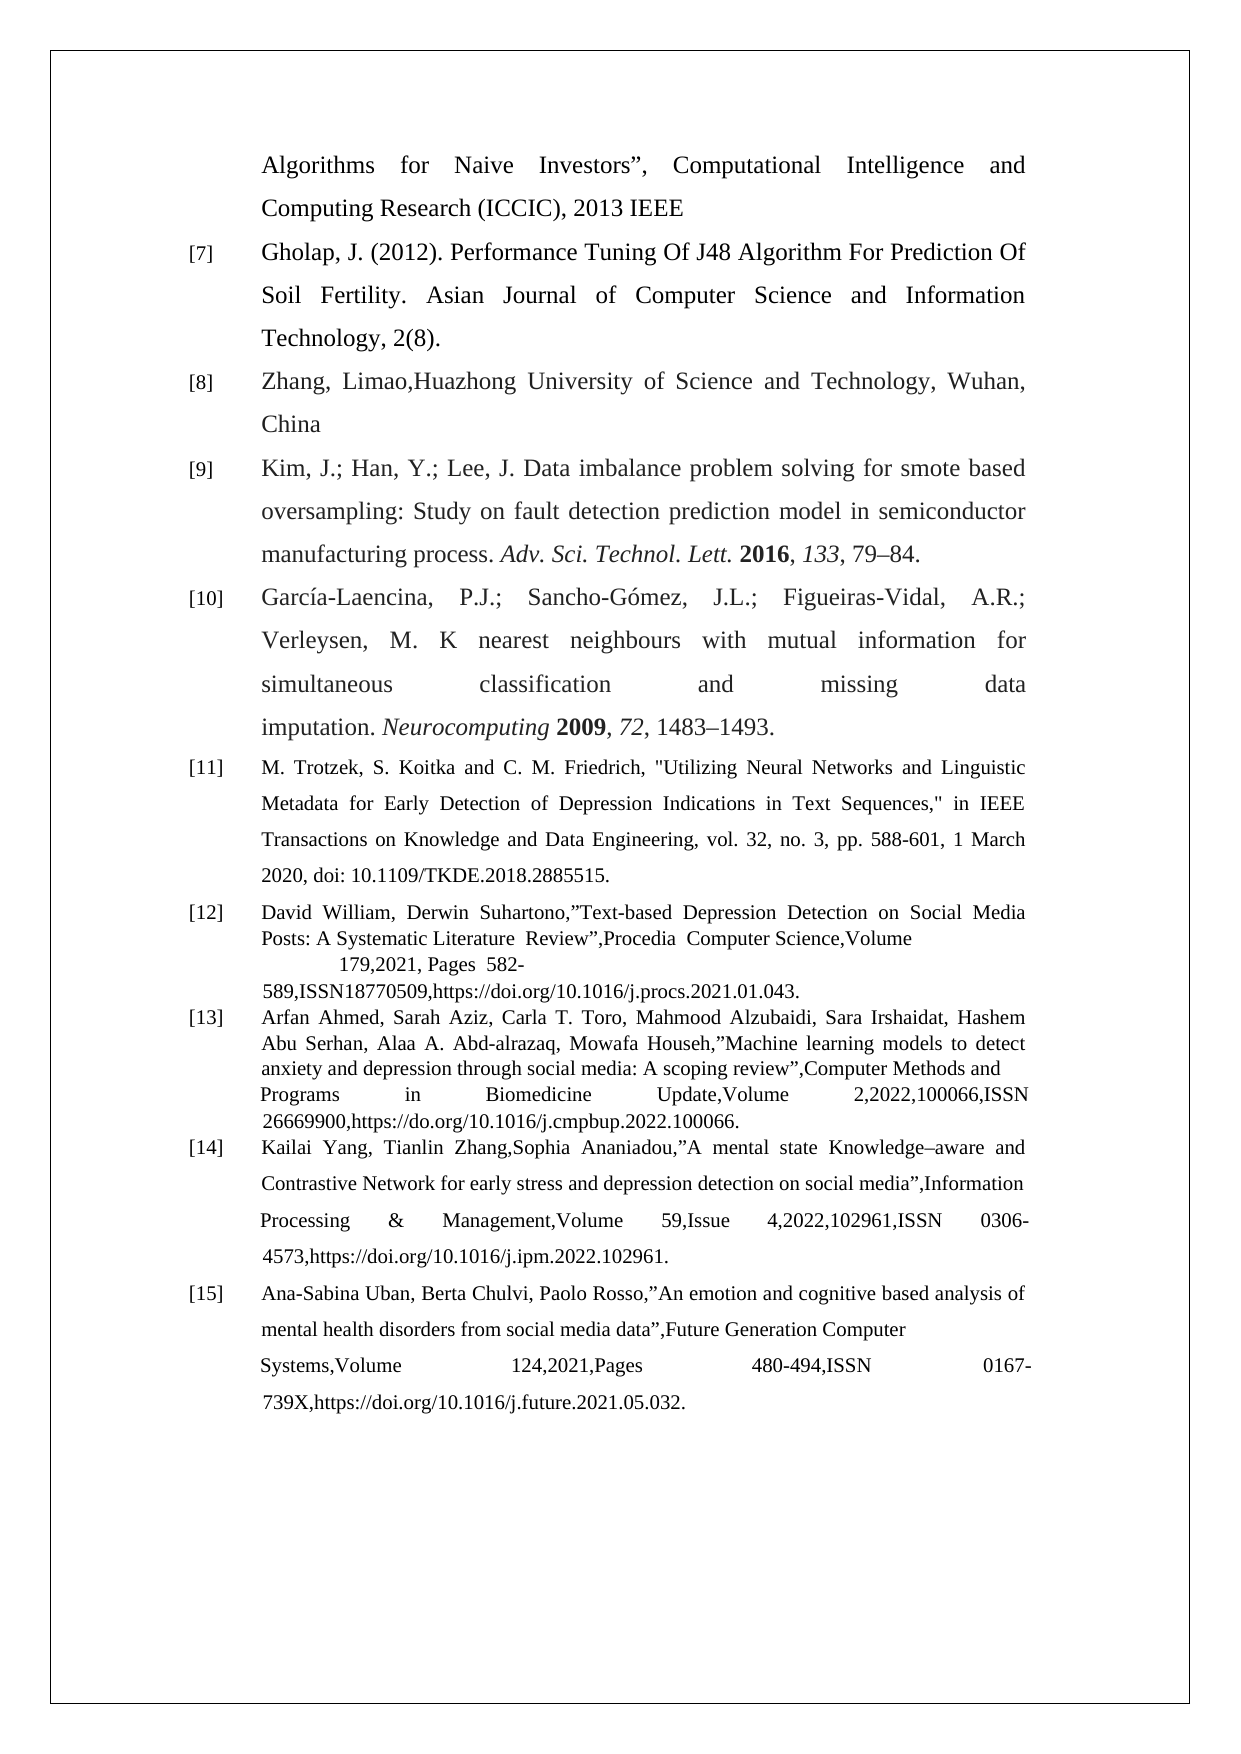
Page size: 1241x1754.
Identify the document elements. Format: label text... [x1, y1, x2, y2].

list Zhang, Limao,Huazhong University of Science and Technology, Wuhan, China [189, 366, 1026, 438]
list Gholap, J. (2012). Performance Tuning Of J48 Algorithm For Prediction Of Soil Fertility. Asian Journal of Computer Science and Information Technology, 2(8). [189, 237, 1026, 352]
text 179,2021, Pages 582- [150, 952, 1090, 976]
list M. Trotzek, S. Koitka and C. M. Friedrich, "Utilizing Neural Networks and Linguistic Metadata for Early Detection of Depression Indications in Text Sequences," in IEEE Transactions on Knowledge and Data Engineering, vol. 32, no. 3, pp. 588-601, 1 March 2020, doi: 10.1109/TKDE.2018.2885515. [189, 755, 1026, 887]
text 739X,https://doi.org/10.1016/j.future.2021.05.032. [262, 1390, 1026, 1414]
text 589,ISSN18770509,https://doi.org/10.1016/j.procs.2021.01.043. [262, 978, 1026, 1003]
text Systems,Volume 124,2021,Pages 480-494,ISSN 0167- [150, 1353, 1090, 1377]
list David William, Derwin Suhartono,”Text-based Depression Detection on Social Media Posts: A Systematic Literature Review”,Procedia Computer Science,Volume [189, 900, 1026, 950]
list Arfan Ahmed, Sarah Aziz, Carla T. Toro, Mahmood Alzubaidi, Sara Irshaidat, Hashem Abu Serhan, Alaa A. Abd-alrazaq, Mowafa Househ,”Machine learning models to detect anxiety and depression through social media: A scoping review”,Computer Methods and [189, 1005, 1026, 1080]
text 4573,https://doi.org/10.1016/j.ipm.2022.102961. [262, 1244, 1026, 1268]
text 26669900,https://do.org/10.1016/j.cmpbup.2022.100066. [262, 1109, 1026, 1133]
list Kailai Yang, Tianlin Zhang,Sophia Ananiadou,”A mental state Knowledge–aware and Contrastive Network for early stress and depression detection on social media”,Information [189, 1135, 1026, 1195]
list Kim, J.; Han, Y.; Lee, J. Data imbalance problem solving for smote based oversampling: Study on fault detection prediction model in semiconductor manufacturing process. Adv. Sci. Technol. Lett. 2016, 133, 79–84. [189, 453, 1026, 568]
text Processing & Management,Volume 59,Issue 4,2022,102961,ISSN 0306- [150, 1207, 1090, 1232]
text Programs in Biomedicine Update,Volume 2,2022,100066,ISSN [150, 1082, 1090, 1106]
list García-Laencina, P.J.; Sancho-Gómez, J.L.; Figueiras-Vidal, A.R.; Verleysen, M. K nearest neighbours with mutual information for simultaneous classification and missing data imputation. Neurocomputing 2009, 72, 1483–1493. [189, 582, 1026, 741]
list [189, 150, 1026, 222]
list Ana-Sabina Uban, Berta Chulvi, Paolo Rosso,”An emotion and cognitive based analysis of mental health disorders from social media data”,Future Generation Computer [189, 1281, 1026, 1341]
